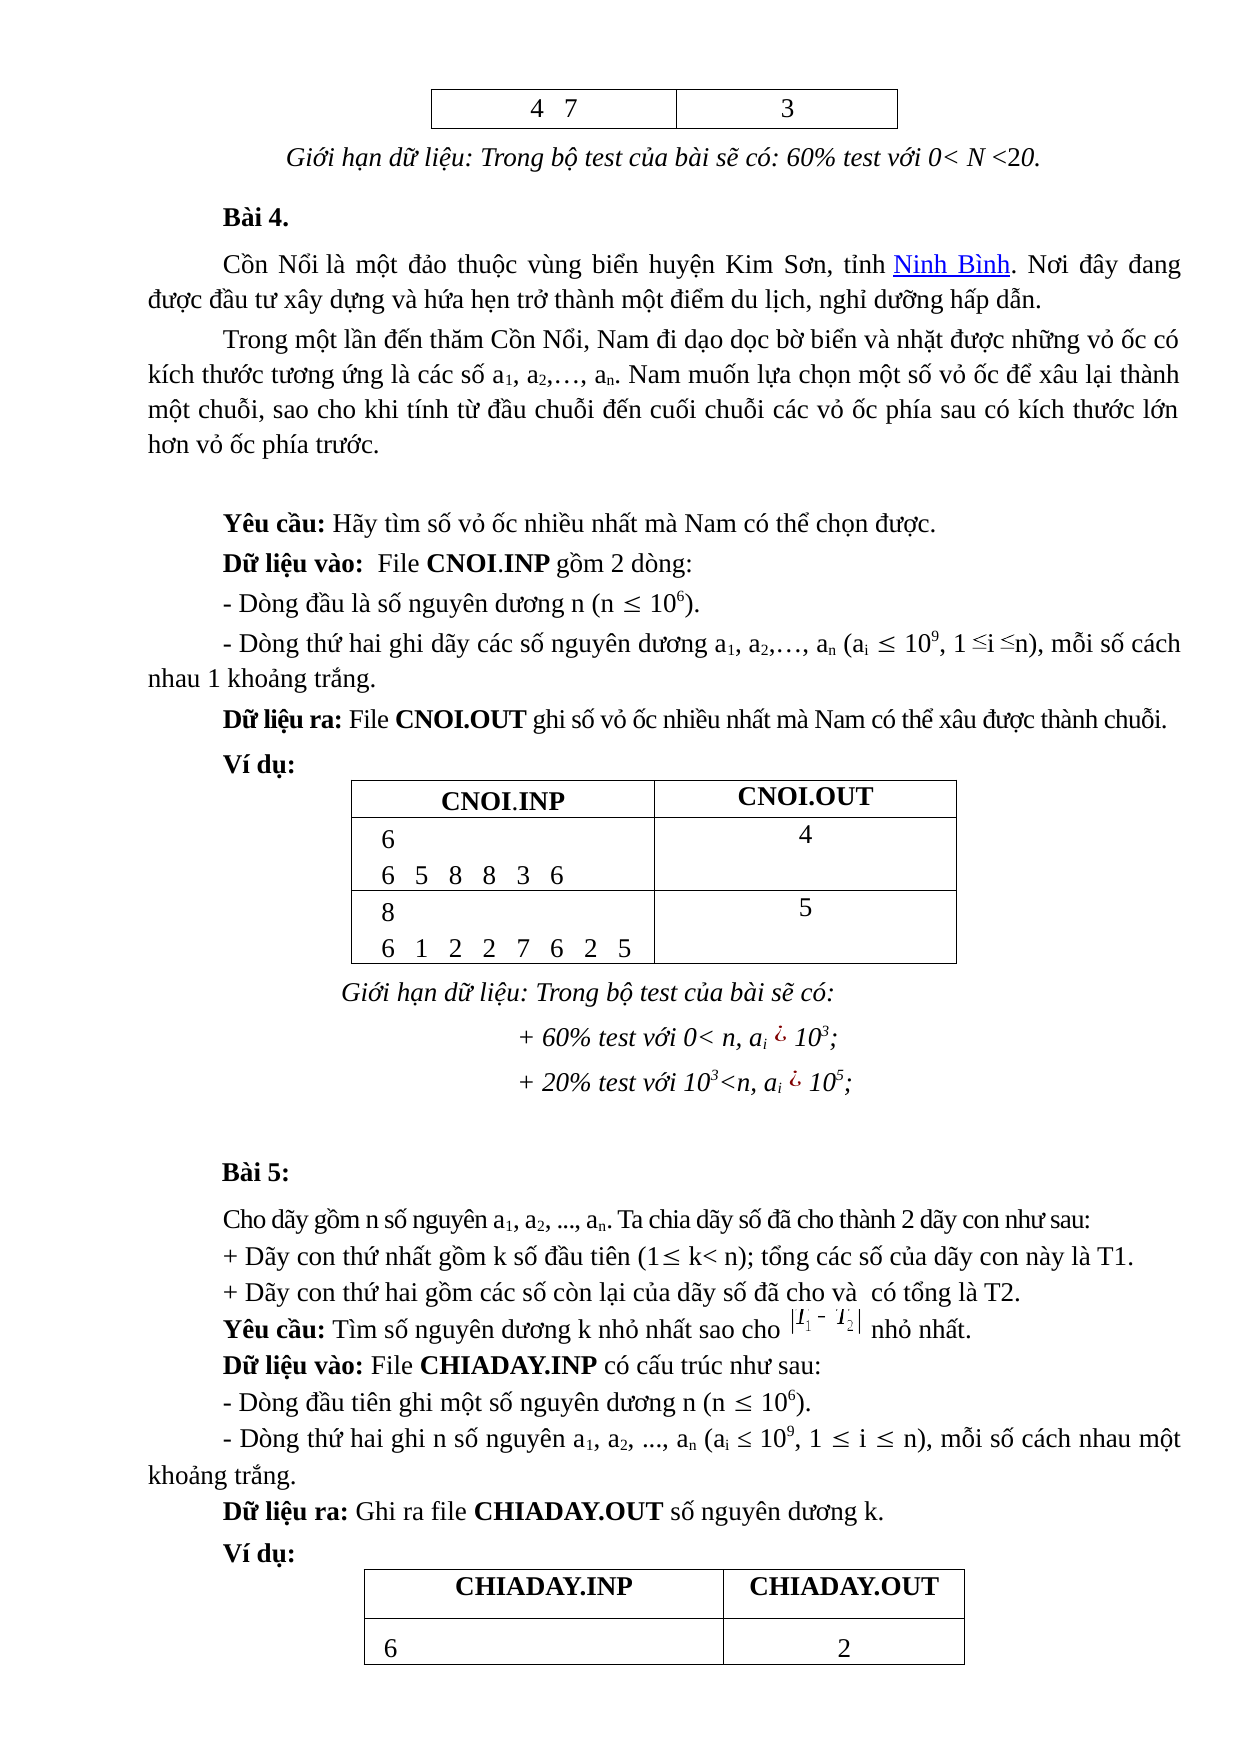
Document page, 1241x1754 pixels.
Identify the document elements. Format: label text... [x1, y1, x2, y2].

table_cell 3 [677, 90, 897, 127]
text Yêu cầu: Hãy tìm số vỏ ốc nhiều nhất mà Nam có thể chọn được. [148, 505, 1181, 540]
text Yêu cầu: Tìm số nguyên dương k nhỏ nhất sao cho nhỏ nhất. [148, 1309, 1181, 1346]
text - Dòng đầu tiên ghi một số nguyên dương n (n 106). [148, 1382, 1181, 1418]
table_header CNOI.INP [352, 781, 654, 817]
text - Dòng đầu là số nguyên dương n (n 106). [148, 585, 1181, 619]
text Trong một lần đến thăm Cồn Nổi, Nam đi dạo dọc bờ biển và nhặt được những vỏ ốc có kích thước tương ứng là các số a1, a2,…, an. Nam muốn lựa chọn một số vỏ ốc để xâu lại thành một chuỗi, sao cho khi tính từ đầu chuỗi đến cuối chuỗi các vỏ ốc phía sau có kích thước lớn hơn vỏ ốc phía trước. [148, 320, 1181, 460]
text Giới hạn dữ liệu: Trong bộ test của bài sẽ có: 60% test với 0< N <20. [148, 137, 1181, 173]
table_cell 4 [655, 818, 956, 890]
text Cồn Nổi là một đảo thuộc vùng biển huyện Kim Sơn, tỉnh Ninh Bình. Nơi đây đang được đầu tư xây dựng và hứa hẹn trở thành một điểm du lịch, nghỉ dưỡng hấp dẫn. [148, 246, 1181, 315]
text + Dãy con thứ hai gồm các số còn lại của dãy số đã cho và có tổng là T2. [148, 1273, 1181, 1309]
text + Dãy con thứ nhất gồm k số đầu tiên (1 k< n); tổng các số của dãy con này là T1. [148, 1236, 1181, 1273]
text - Dòng thứ hai ghi n số nguyên a1, a2, ..., an (ai ≤ 109, 1 i n), mỗi số cách nhau một khoảng trắng. [148, 1418, 1181, 1491]
table_cell 8 6 1 2 2 7 6 2 5 [352, 891, 654, 963]
text - Dòng thứ hai ghi dãy các số nguyên dương a1, a2,…, an (ai 109, 1in), mỗi số cách nhau 1 khoảng trắng. [148, 624, 1181, 694]
text Dữ liệu vào: File CNOI.INP gồm 2 dòng: [148, 545, 1181, 580]
text Cho dãy gồm n số nguyên a1, a2, ..., an. Ta chia dãy số đã cho thành 2 dãy con như sau: [148, 1200, 1181, 1236]
text Ví dụ: [148, 1533, 1181, 1569]
text Dữ liệu vào: File CHIADAY.INP có cấu trúc như sau: [148, 1346, 1181, 1382]
text Giới hạn dữ liệu: Trong bộ test của bài sẽ có: [266, 973, 1181, 1009]
table_header CHIADAY.INP [365, 1570, 723, 1618]
text + 60% test với 0< n, ai 103; [266, 1017, 1181, 1054]
table_header CHIADAY.OUT [724, 1570, 964, 1618]
table_cell 5 [655, 891, 956, 963]
text Bài 4. [148, 198, 1181, 233]
table_cell 6 4 7 1 1 4 6 [365, 1619, 723, 1664]
table_cell 4 7 [432, 90, 676, 127]
table_cell 6 6 5 8 8 3 6 [352, 818, 654, 890]
text Dữ liệu ra: Ghi ra file CHIADAY.OUT số nguyên dương k. [148, 1491, 1181, 1528]
table_header CNOI.OUT [655, 781, 956, 817]
text Ví dụ: [148, 748, 1181, 779]
text + 20% test với 103<n, ai 105; [266, 1062, 1181, 1099]
table_cell 2 [724, 1619, 964, 1664]
text Dữ liệu ra: File CNOI.OUT ghi số vỏ ốc nhiều nhất mà Nam có thể xâu được thành chuỗi. [148, 699, 1181, 736]
text Bài 5: [148, 1156, 1181, 1187]
